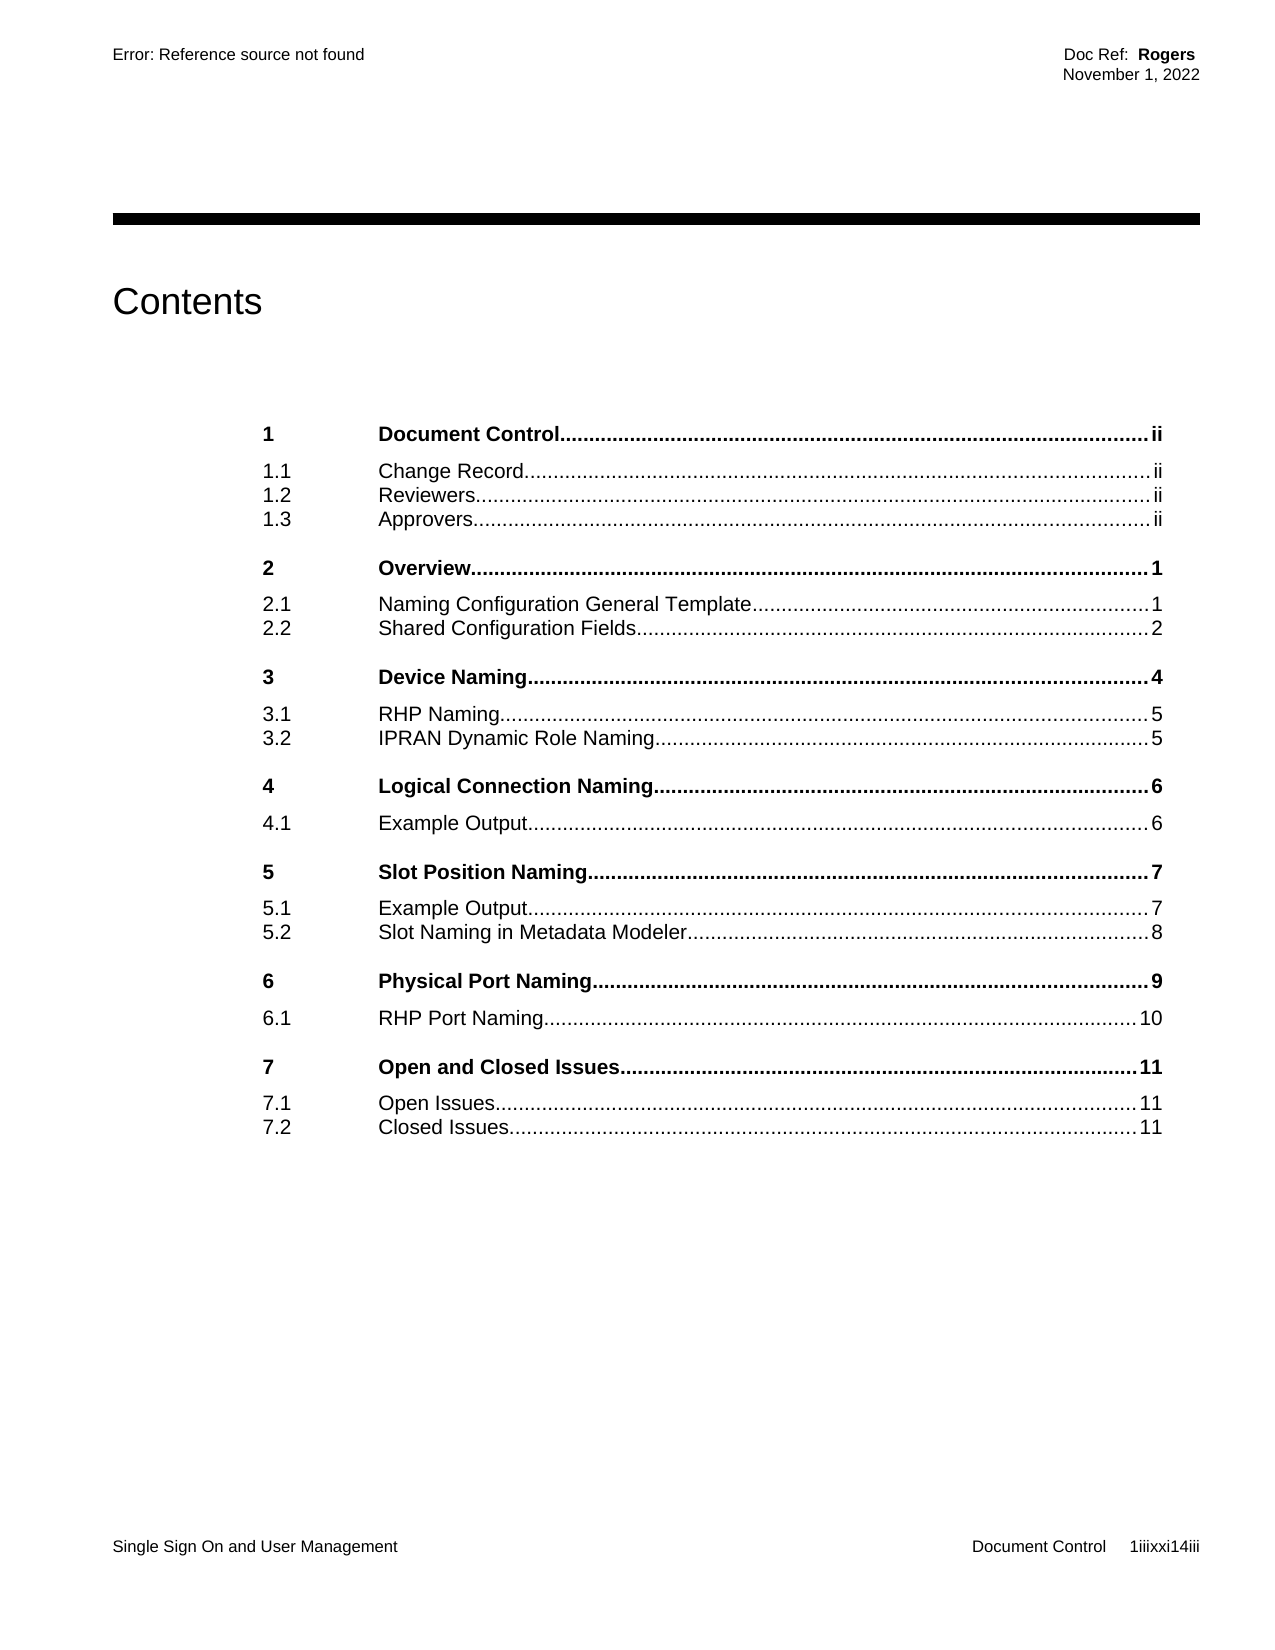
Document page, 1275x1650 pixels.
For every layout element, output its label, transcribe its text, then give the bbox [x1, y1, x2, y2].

text 5.2 Slot Naming in Metadata Modeler 8 [262, 920, 1200, 944]
text 3.1 RHP Naming 5 [262, 701, 1200, 725]
text 3 Device Naming 4 [262, 665, 1200, 689]
text 4 Logical Connection Naming 6 [262, 774, 1200, 798]
text 1.1 Change Record ii [262, 459, 1200, 483]
text 1.2 Reviewers ii [262, 483, 1200, 507]
subtitle Contents [112, 214, 1200, 322]
text 6.1 RHP Port Naming 10 [262, 1006, 1200, 1029]
text 1.3 Approvers ii [262, 507, 1200, 531]
text 5.1 Example Output 7 [262, 896, 1200, 920]
text 7.1 Open Issues 11 [262, 1091, 1200, 1115]
text 2.1 Naming Configuration General Template 1 [262, 592, 1200, 616]
text 2 Overview 1 [262, 556, 1200, 579]
text 1 Document Control ii [262, 422, 1200, 446]
text 2.2 Shared Configuration Fields 2 [262, 616, 1200, 640]
text 3.2 IPRAN Dynamic Role Naming 5 [262, 725, 1200, 749]
text 6 Physical Port Naming 9 [262, 969, 1200, 993]
text 7.2 Closed Issues 11 [262, 1115, 1200, 1139]
text 5 Slot Position Naming 7 [262, 860, 1200, 884]
text 4.1 Example Output 6 [262, 811, 1200, 835]
text 7 Open and Closed Issues 11 [262, 1054, 1200, 1078]
